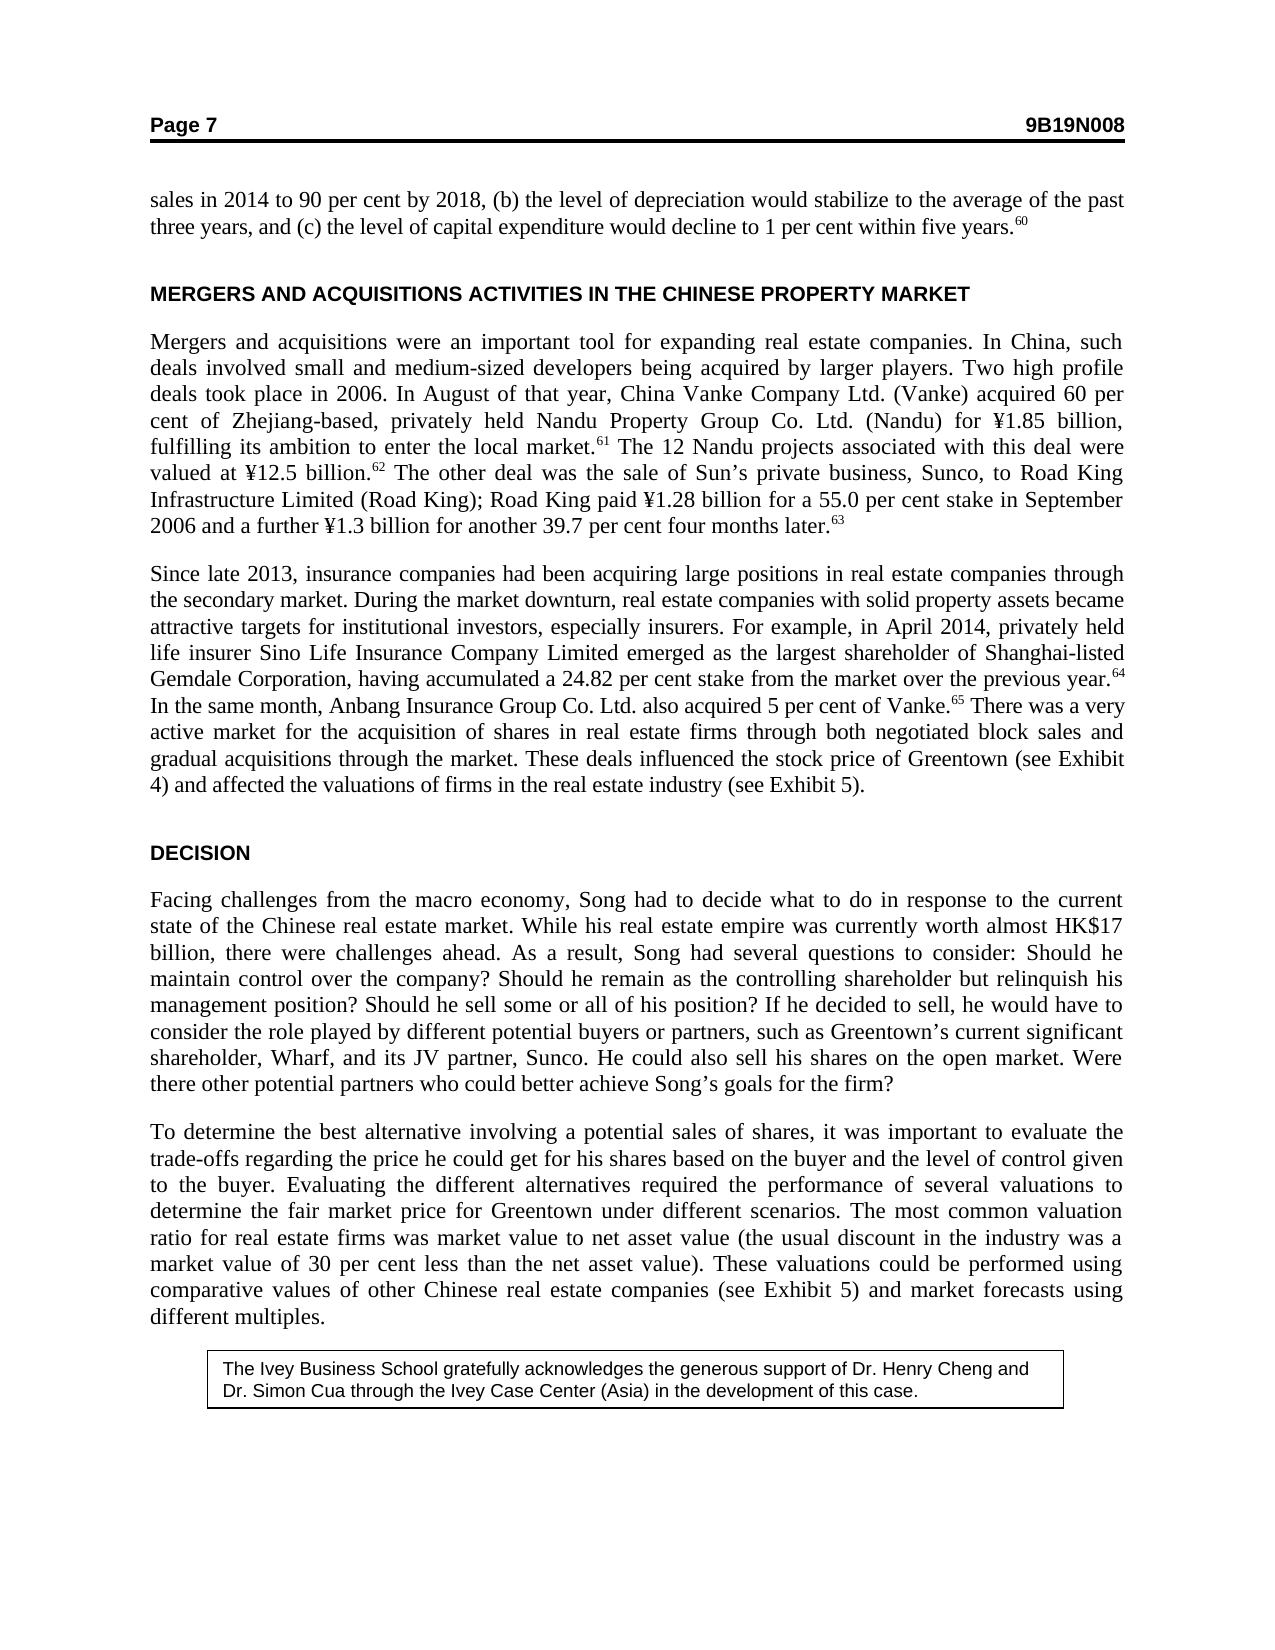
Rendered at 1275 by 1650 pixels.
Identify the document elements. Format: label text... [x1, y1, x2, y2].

text Mergers and acquisitions ACTIVITIES IN the CHINese PROPERTY MARKET [150, 282, 1125, 306]
text Facing challenges from the macro economy, Song had to decide what to do in response to the current state of the Chinese real estate market. While his real estate empire was currently worth almost HK$17 billion, there were challenges ahead. As a result, Song had several questions to consider: Should he maintain control over the company? Should he remain as the controlling shareholder but relinquish his management position? Should he sell some or all of his position? If he decided to sell, he would have to consider the role played by different potential buyers or partners, such as Greentown’s current significant shareholder, Wharf, and its JV partner, Sunco. He could also sell his shares on the open market. Were there other potential partners who could better achieve Song’s goals for the firm? [150, 886, 1125, 1097]
text Mergers and acquisitions were an important tool for expanding real estate companies. In China, such deals involved small and medium-sized developers being acquired by larger players. Two high profile deals took place in 2006. In August of that year, China Vanke Company Ltd. (Vanke) acquired 60 per cent of Zhejiang-based, privately held Nandu Property Group Co. Ltd. (Nandu) for ¥1.85 billion, fulfilling its ambition to enter the local market. The 12 Nandu projects associated with this deal were valued at ¥12.5 billion. The other deal was the sale of Sun’s private business, Sunco, to Road King Infrastructure Limited (Road King); Road King paid ¥1.28 billion for a 55.0 per cent stake in September 2006 and a further ¥1.3 billion for another 39.7 per cent four months later. [150, 328, 1125, 538]
text Since late 2013, insurance companies had been acquiring large positions in real estate companies through the secondary market. During the market downturn, real estate companies with solid property assets became attractive targets for institutional investors, especially insurers. For example, in April 2014, privately held life insurer Sino Life Insurance Company Limited emerged as the largest shareholder of Shanghai-listed Gemdale Corporation, having accumulated a 24.82 per cent stake from the market over the previous year. In the same month, Anbang Insurance Group Co. Ltd. also acquired 5 per cent of Vanke. There was a very active market for the acquisition of shares in real estate firms through both negotiated block sales and gradual acquisitions through the market. These deals influenced the stock price of Greentown (see Exhibit 4) and affected the valuations of firms in the real estate industry (see Exhibit 5). [150, 560, 1125, 797]
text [150, 186, 1125, 239]
text DECISION [150, 840, 1125, 864]
text To determine the best alternative involving a potential sales of shares, it was important to evaluate the trade-offs regarding the price he could get for his shares based on the buyer and the level of control given to the buyer. Evaluating the different alternatives required the performance of several valuations to determine the fair market price for Greentown under different scenarios. The most common valuation ratio for real estate firms was market value to net asset value (the usual discount in the industry was a market value of 30 per cent less than the net asset value). These valuations could be performed using comparative values of other Chinese real estate companies (see Exhibit 5) and market forecasts using different multiples. [150, 1118, 1125, 1329]
